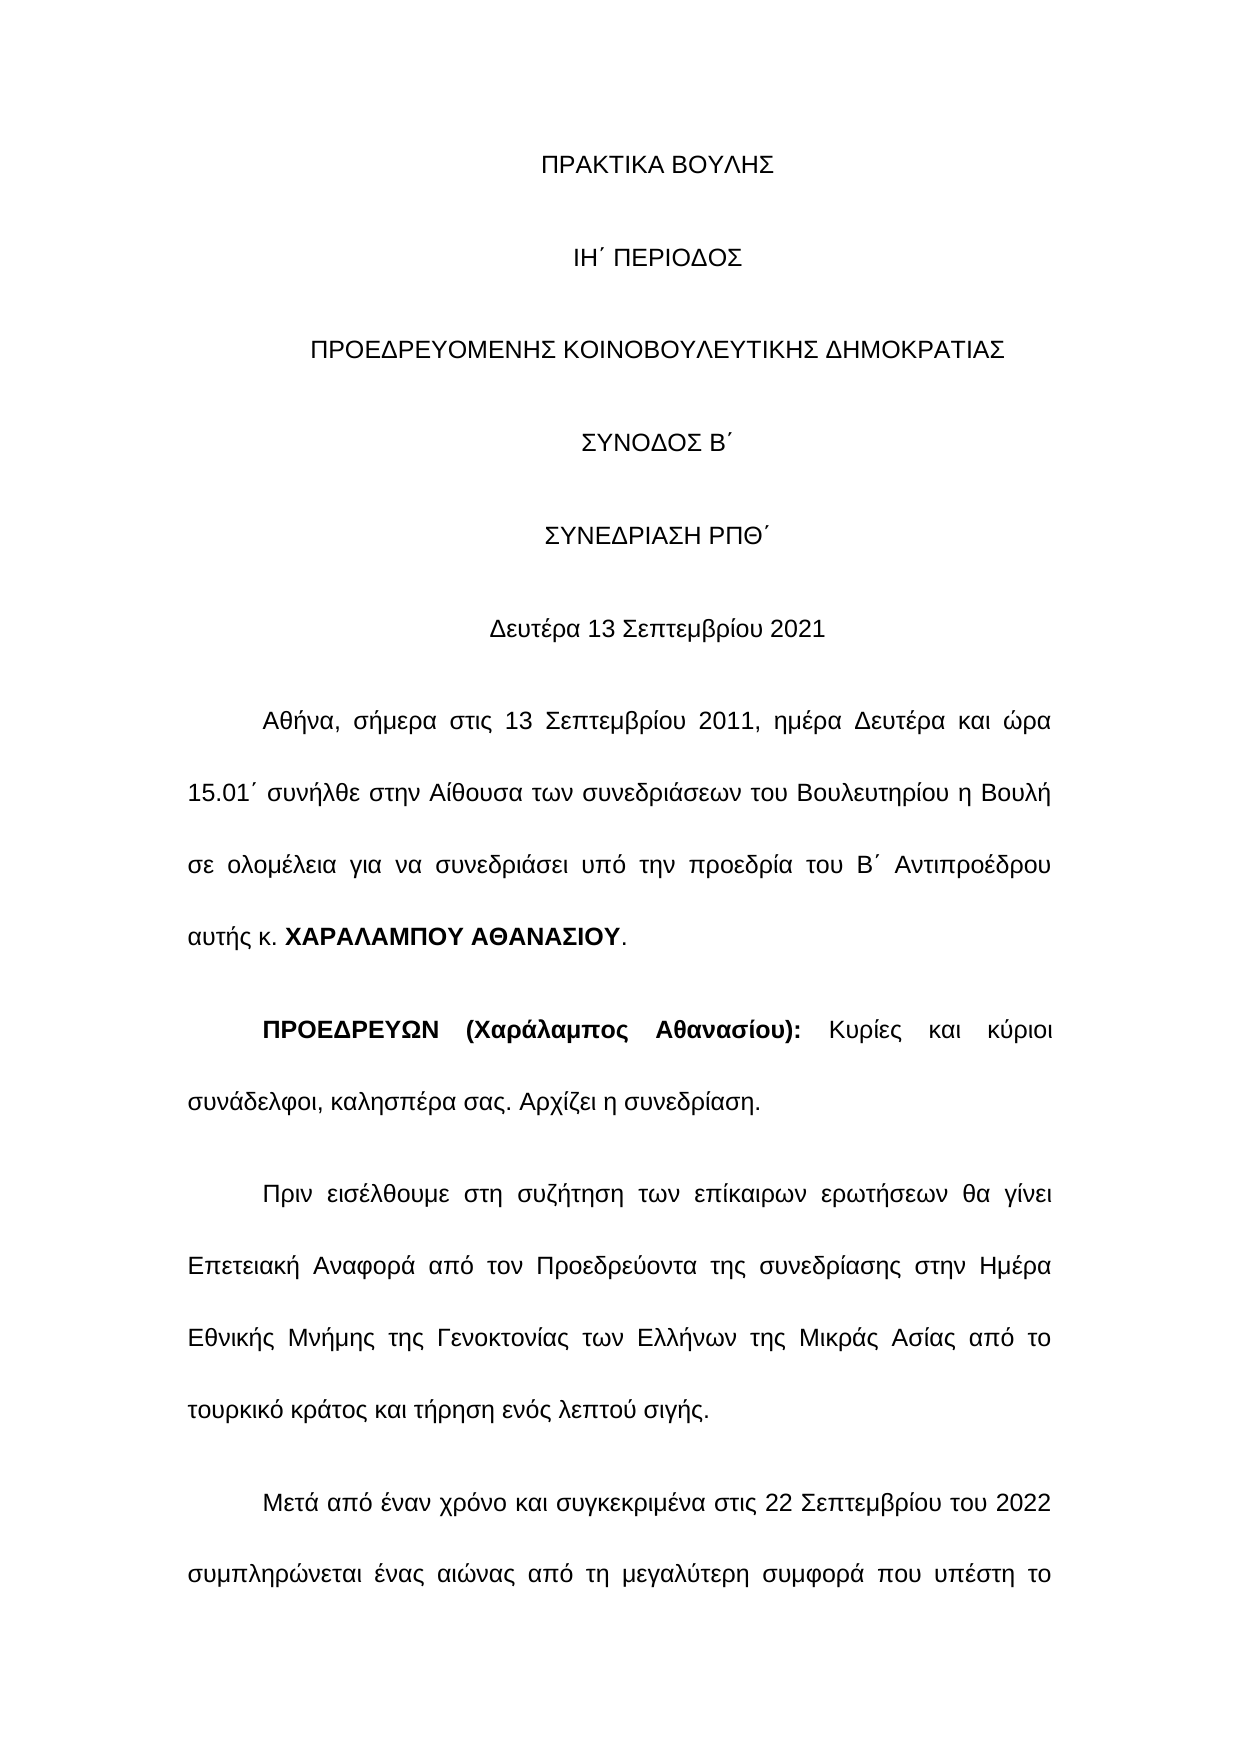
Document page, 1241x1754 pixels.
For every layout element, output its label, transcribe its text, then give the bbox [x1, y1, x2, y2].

text ΣΥΝΕΔΡΙΑΣΗ ΡΠΘ΄ [187, 521, 1053, 549]
text ΣΥΝΟΔΟΣ Β΄ [187, 428, 1053, 457]
text Δευτέρα 13 Σεπτεμβρίου 2021 [187, 613, 1053, 642]
text ΙΗ΄ ΠΕΡΙΟΔΟΣ [187, 243, 1053, 271]
text Αθήνα, σήμερα στις 13 Σεπτεμβρίου 2011, ημέρα Δευτέρα και ώρα 15.01΄ συνήλθε στην Αίθουσα των συνεδριάσεων του Βουλευτηρίου η Βουλή σε ολομέλεια για να συνεδριάσει υπό την προεδρία του Β΄ Αντιπροέδρου αυτής κ. ΧΑΡΑΛΑΜΠΟΥ ΑΘΑΝΑΣΙΟΥ. [187, 706, 1053, 951]
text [187, 1487, 1053, 1588]
text ΠΡΟΕΔΡΕΥΩΝ (Χαράλαμπος Αθανασίου): Κυρίες και κύριοι συνάδελφοι, καλησπέρα σας. Αρχίζει η συνεδρίαση. [187, 1014, 1053, 1115]
text Πριν εισέλθουμε στη συζήτηση των επίκαιρων ερωτήσεων θα γίνει Επετειακή Αναφορά από τον Προεδρεύοντα της συνεδρίασης στην Ημέρα Εθνικής Μνήμης της Γενοκτονίας των Ελλήνων της Μικράς Ασίας από το τουρκικό κράτος και τήρηση ενός λεπτού σιγής. [187, 1179, 1053, 1423]
text ΠΡΑΚΤΙΚΑ ΒΟΥΛΗΣ [187, 150, 1053, 179]
text ΠΡΟΕΔΡΕΥΟΜΕΝΗΣ ΚΟΙΝΟΒΟΥΛΕΥΤΙΚΗΣ ΔΗΜΟΚΡΑΤΙΑΣ [187, 335, 1053, 364]
